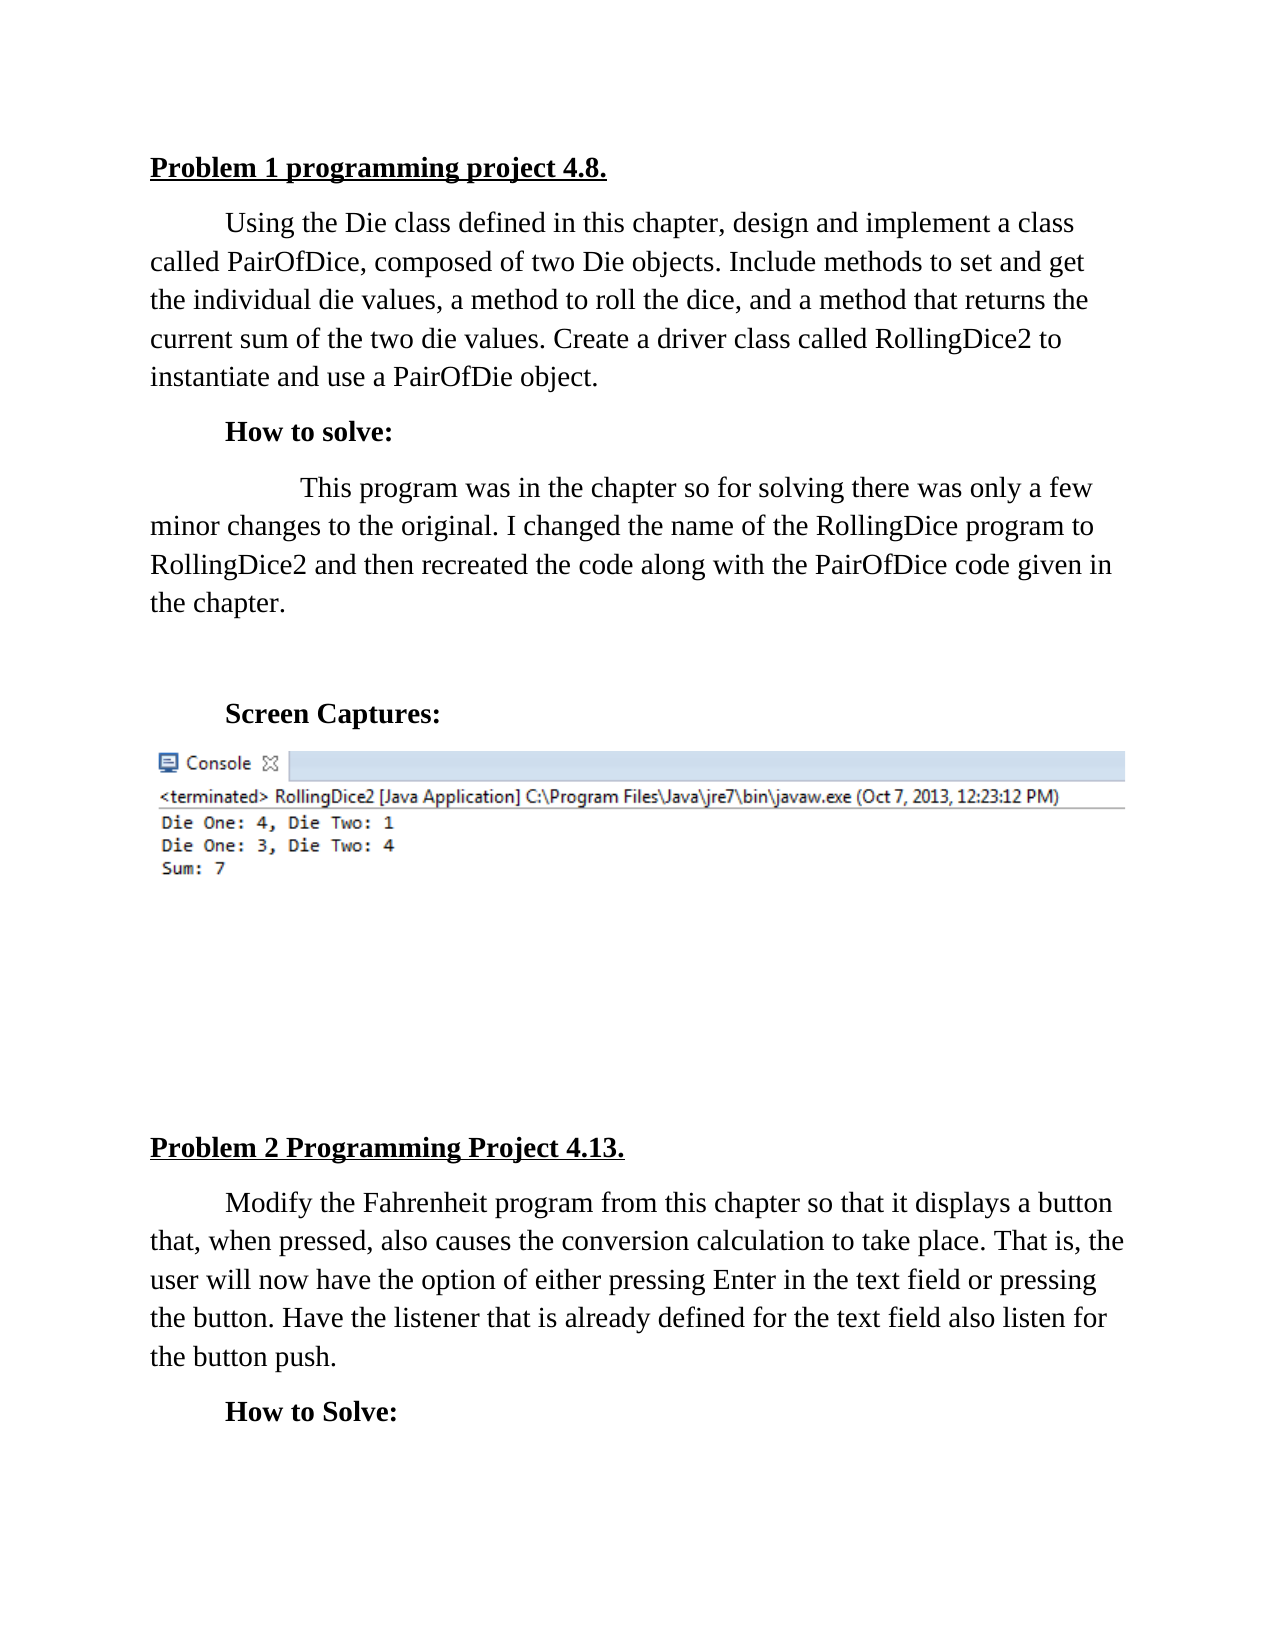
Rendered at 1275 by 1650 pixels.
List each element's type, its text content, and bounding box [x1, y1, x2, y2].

text This program was in the chapter so for solving there was only a few minor changes to the original. I changed the name of the RollingDice program to RollingDice2 and then recreated the code along with the PairOfDice code given in the chapter. [150, 470, 1125, 619]
text How to solve: [150, 414, 1125, 448]
text Modify the Fahrenheit program from this chapter so that it displays a button that, when pressed, also causes the conversion calculation to take place. That is, the user will now have the option of either pressing Enter in the text field or pressing the button. Have the listener that is already defined for the text field also listen for the button push. [150, 1185, 1125, 1373]
text Using the Die class defined in this chapter, design and implement a class called PairOfDice, composed of two Die objects. Include methods to set and get the individual die values, a method to roll the dice, and a method that returns the current sum of the two die values. Create a driver class called RollingDice2 to instantiate and use a PairOfDie object. [150, 205, 1125, 393]
text Screen Captures: [150, 696, 1125, 729]
picture [150, 751, 1125, 999]
text Problem 1 programming project 4.8. [150, 150, 1125, 183]
text How to Solve: [150, 1394, 1125, 1428]
text Problem 2 Programming Project 4.13. [150, 1130, 1125, 1163]
